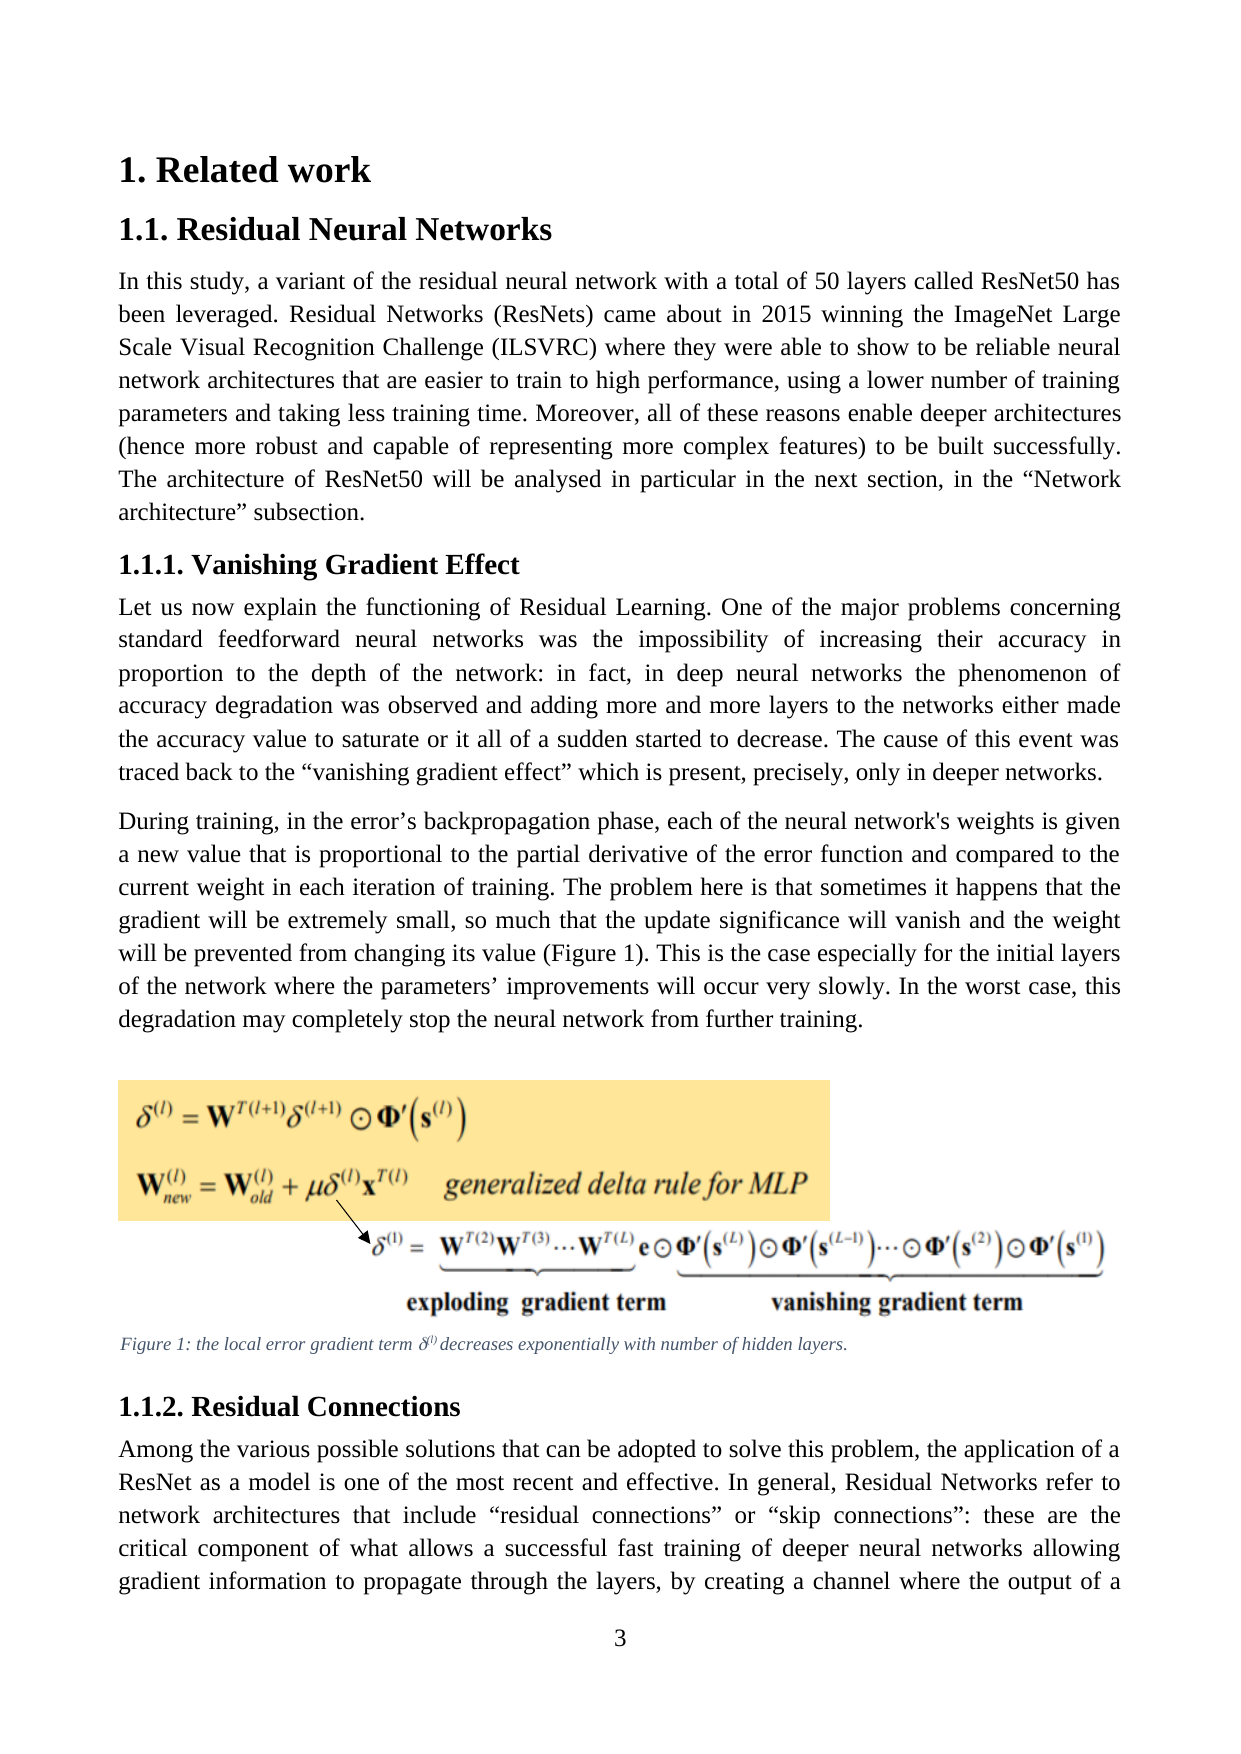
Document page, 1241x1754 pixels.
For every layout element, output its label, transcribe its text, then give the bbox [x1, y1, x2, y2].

subtitle 1.1.1. Vanishing Gradient Effect [118, 547, 1122, 581]
text In this study, a variant of the residual neural network with a total of 50 layers called ResNet50 has been leveraged. Residual Networks (ResNets) came about in 2015 winning the ImageNet Large Scale Visual Recognition Challenge (ILSVRC) where they were able to show to be reliable neural network architectures that are easier to train to high performance, using a lower number of training parameters and taking less training time. Moreover, all of these reasons enable deeper architectures (hence more robust and capable of representing more complex features) to be built successfully. The architecture of ResNet50 will be analysed in particular in the next section, in the “Network architecture” subsection. [118, 266, 1122, 526]
subtitle 1.1.2. Residual Connections [118, 1389, 1122, 1423]
subtitle 1.1. Residual Neural Networks [118, 210, 1122, 248]
subtitle 1. Related work [118, 148, 1122, 191]
picture [118, 1080, 830, 1221]
text Let us now explain the functioning of Residual Learning. One of the major problems concerning standard feedforward neural networks was the impossibility of increasing their accuracy in proportion to the depth of the network: in fact, in deep neural networks the phenomenon of accuracy degradation was observed and adding more and more layers to the networks either made the accuracy value to saturate or it all of a sudden started to decrease. The cause of this event was traced back to the “vanishing gradient effect” which is present, precisely, only in deeper networks. [118, 592, 1122, 785]
text During training, in the error’s backpropagation phase, each of the neural network's weights is given a new value that is proportional to the partial derivative of the error function and compared to the current weight in each iteration of training. The problem here is that sometimes it happens that the gradient will be extremely small, so much that the update significance will vanish and the weight will be prevented from changing its value (Figure 1). This is the case especially for the initial layers of the network where the parameters’ improvements will occur very slowly. In the worst case, this degradation may completely stop the neural network from further training. [118, 806, 1122, 1033]
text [118, 1434, 1122, 1595]
picture [342, 1225, 1108, 1321]
